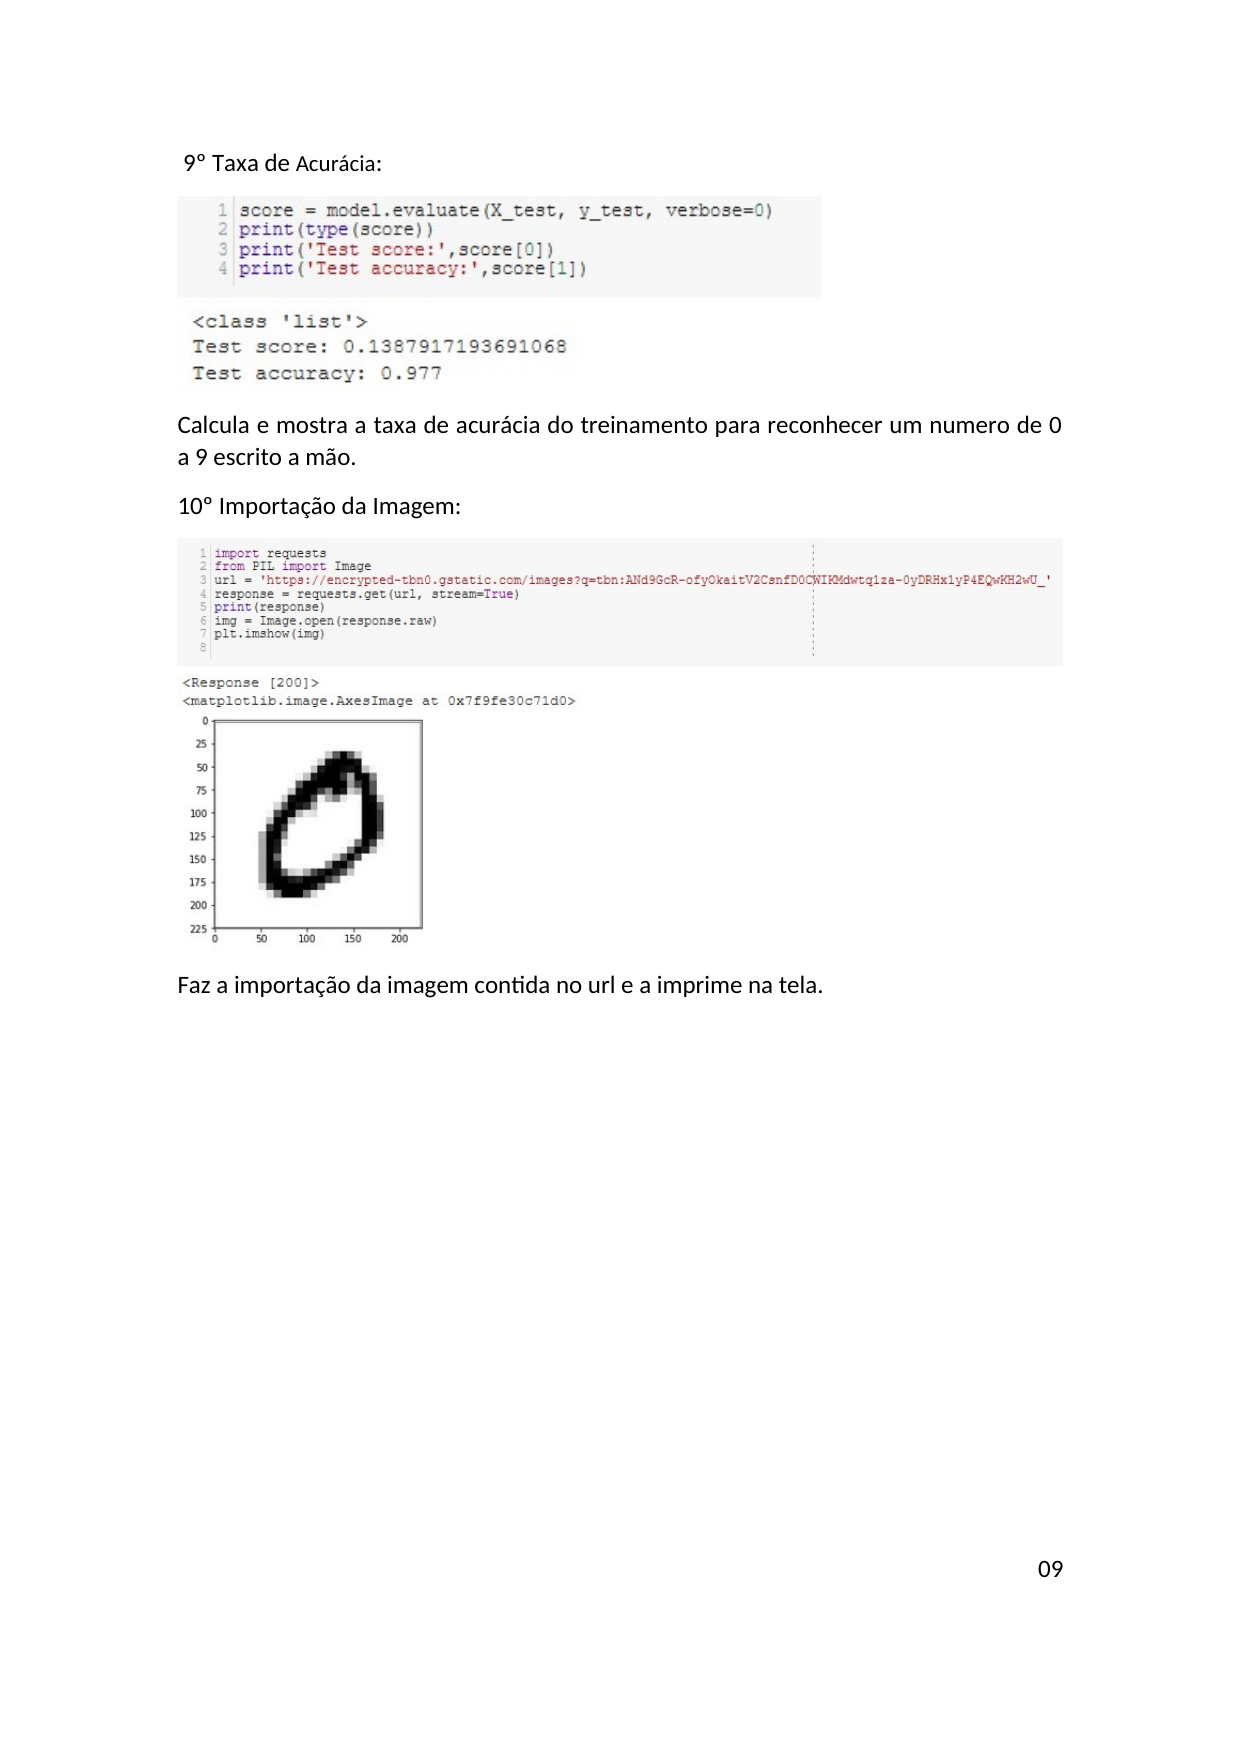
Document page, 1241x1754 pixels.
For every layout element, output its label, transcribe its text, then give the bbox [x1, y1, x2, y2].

picture [177, 538, 1064, 952]
text 10º Importação da Imagem: [177, 490, 1063, 521]
text 09 [177, 1553, 1063, 1584]
picture [177, 196, 821, 392]
text 9º Taxa de Acurácia: [177, 148, 1063, 178]
text Faz a importação da imagem contida no url e a imprime na tela. [177, 969, 1063, 1000]
text Calcula e mostra a taxa de acurácia do treinamento para reconhecer um numero de 0 a 9 escrito a mão. [177, 409, 1063, 472]
